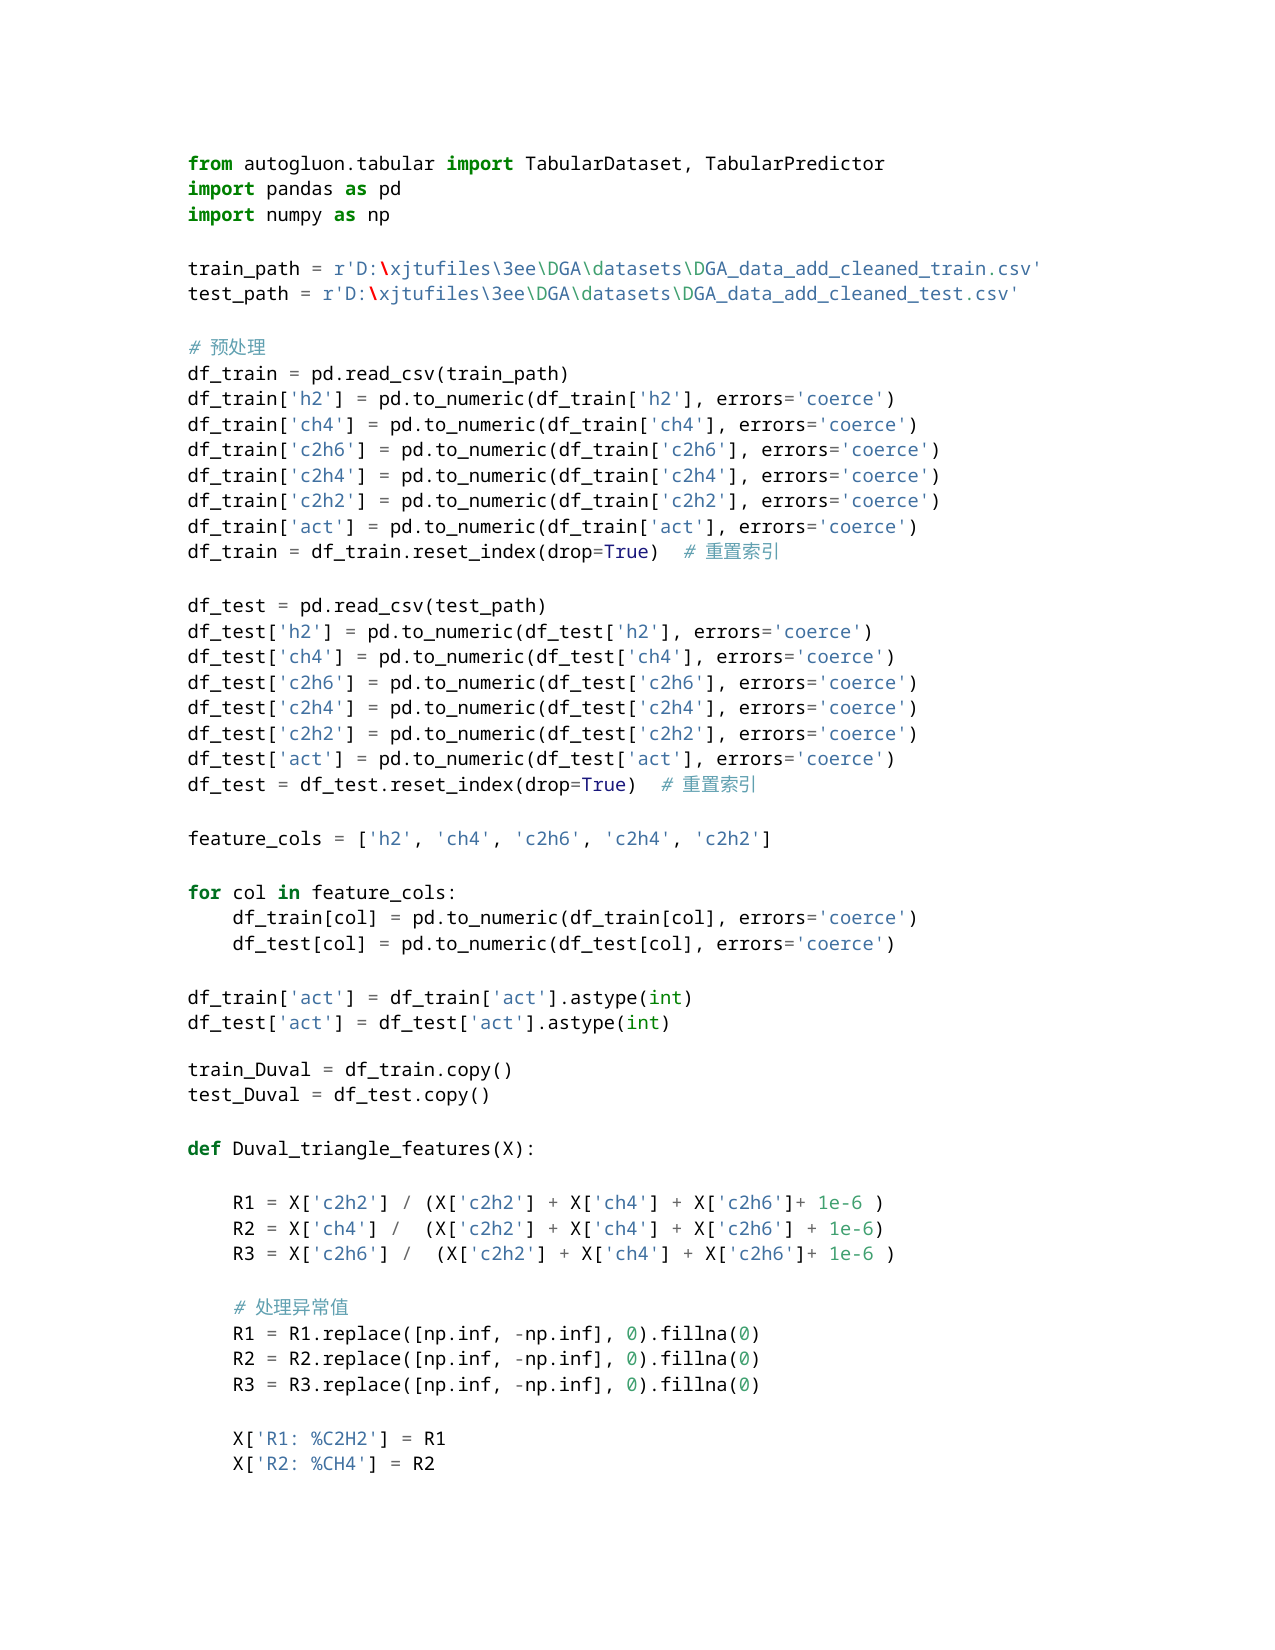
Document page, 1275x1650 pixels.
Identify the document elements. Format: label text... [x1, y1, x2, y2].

text from autogluon.tabular import TabularDataset, TabularPredictor import pandas as pd import numpy as np train_path = r'D:\xjtufiles\3ee\DGA\datasets\DGA_data_add_cleaned_train.csv' test_path = r'D:\xjtufiles\3ee\DGA\datasets\DGA_data_add_cleaned_test.csv' # 预处理 df_train = pd.read_csv(train_path) df_train['h2'] = pd.to_numeric(df_train['h2'], errors='coerce') df_train['ch4'] = pd.to_numeric(df_train['ch4'], errors='coerce') df_train['c2h6'] = pd.to_numeric(df_train['c2h6'], errors='coerce') df_train['c2h4'] = pd.to_numeric(df_train['c2h4'], errors='coerce') df_train['c2h2'] = pd.to_numeric(df_train['c2h2'], errors='coerce') df_train['act'] = pd.to_numeric(df_train['act'], errors='coerce') df_train = df_train.reset_index(drop=True) # 重置索引 df_test = pd.read_csv(test_path) df_test['h2'] = pd.to_numeric(df_test['h2'], errors='coerce') df_test['ch4'] = pd.to_numeric(df_test['ch4'], errors='coerce') df_test['c2h6'] = pd.to_numeric(df_test['c2h6'], errors='coerce') df_test['c2h4'] = pd.to_numeric(df_test['c2h4'], errors='coerce') df_test['c2h2'] = pd.to_numeric(df_test['c2h2'], errors='coerce') df_test['act'] = pd.to_numeric(df_test['act'], errors='coerce') df_test = df_test.reset_index(drop=True) # 重置索引 feature_cols = ['h2', 'ch4', 'c2h6', 'c2h4', 'c2h2'] for col in feature_cols: df_train[col] = pd.to_numeric(df_train[col], errors='coerce') df_test[col] = pd.to_numeric(df_test[col], errors='coerce') df_train['act'] = df_train['act'].astype(int) df_test['act'] = df_test['act'].astype(int) [187, 150, 1087, 1035]
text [187, 1056, 1087, 1476]
